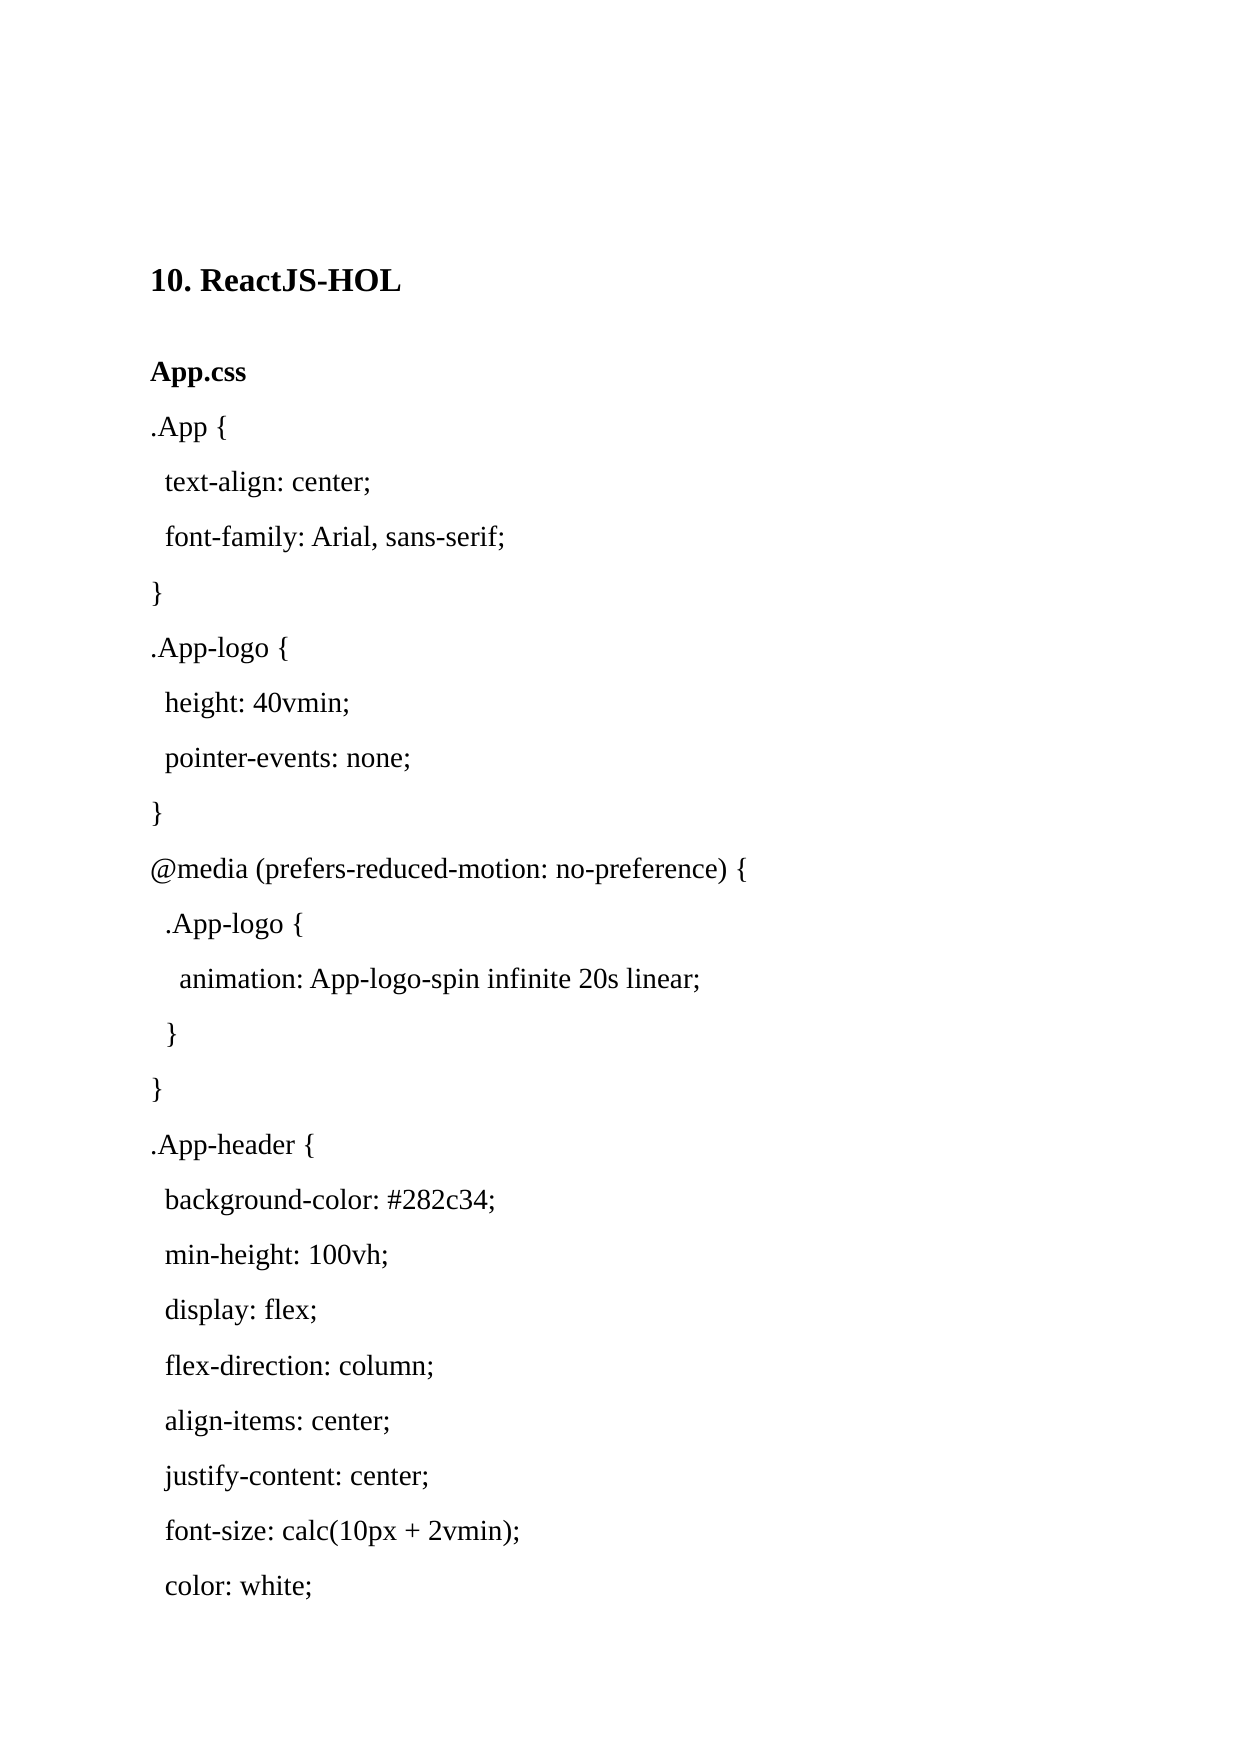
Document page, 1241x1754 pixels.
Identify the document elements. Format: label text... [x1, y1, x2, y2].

text .App-logo { [150, 906, 1090, 939]
text font-family: Arial, sans-serif; [150, 519, 1090, 553]
text } [150, 575, 1090, 608]
text } [150, 1016, 1090, 1050]
text height: 40vmin; [150, 685, 1090, 719]
text min-height: 100vh; [150, 1237, 1090, 1271]
text pointer-events: none; [150, 740, 1090, 774]
text justify-content: center; [150, 1458, 1090, 1492]
text font-size: calc(10px + 2vmin); [150, 1513, 1090, 1547]
text @media (prefers-reduced-motion: no-preference) { [150, 851, 1090, 884]
text animation: App-logo-spin infinite 20s linear; [150, 961, 1090, 995]
text align-items: center; [150, 1403, 1090, 1436]
text text-align: center; [150, 464, 1090, 498]
text flex-direction: column; [150, 1348, 1090, 1381]
text 10. ReactJS-HOL [150, 260, 1090, 299]
text App.css [150, 354, 1090, 387]
text .App-header { [150, 1127, 1090, 1160]
text color: white; [150, 1568, 1090, 1602]
text background-color: #282c34; [150, 1182, 1090, 1216]
text .App { [150, 409, 1090, 443]
text } [150, 796, 1090, 829]
text display: flex; [150, 1292, 1090, 1326]
text } [150, 1072, 1090, 1105]
text .App-logo { [150, 630, 1090, 663]
